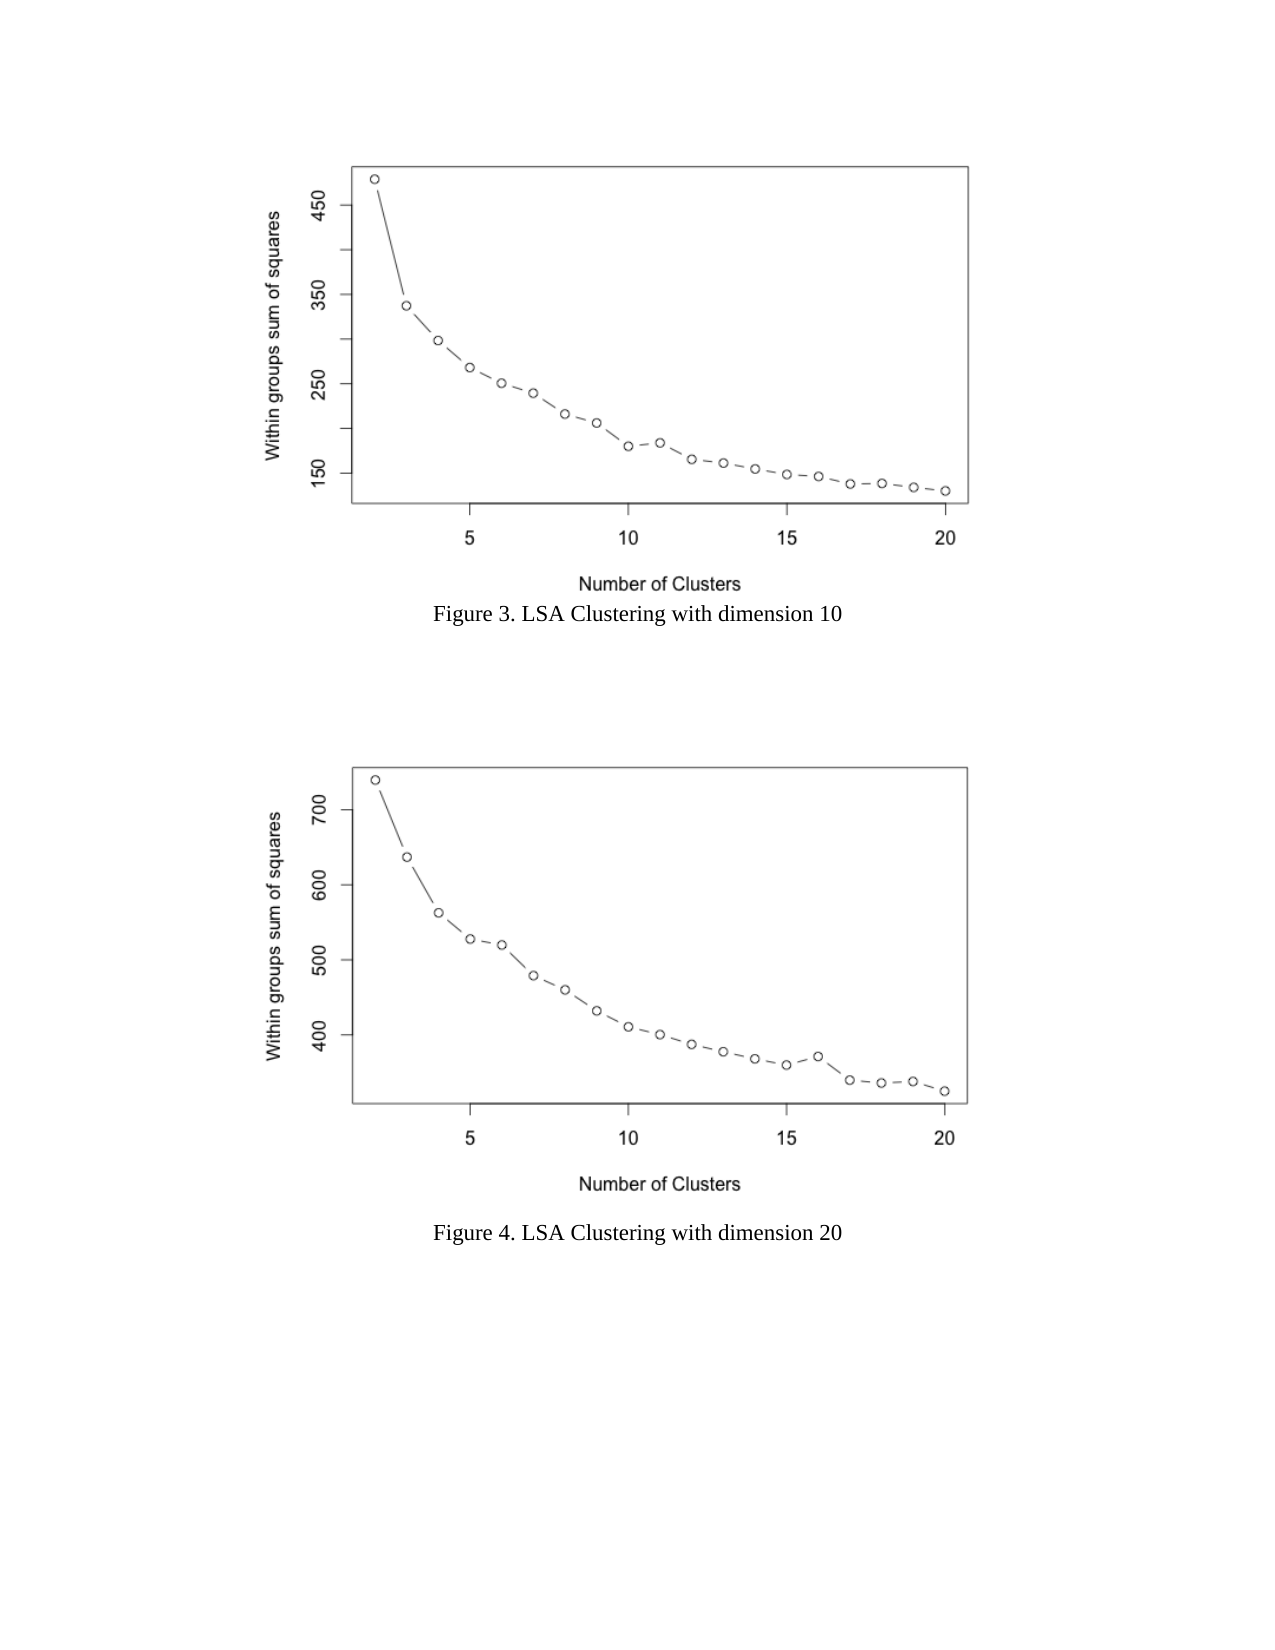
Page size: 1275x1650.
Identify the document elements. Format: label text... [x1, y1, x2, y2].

picture [260, 758, 1015, 1219]
text Figure 4. LSA Clustering with dimension 20 [187, 1219, 1087, 1245]
text Figure 3. LSA Clustering with dimension 10 [187, 600, 1087, 626]
picture [259, 150, 1016, 601]
